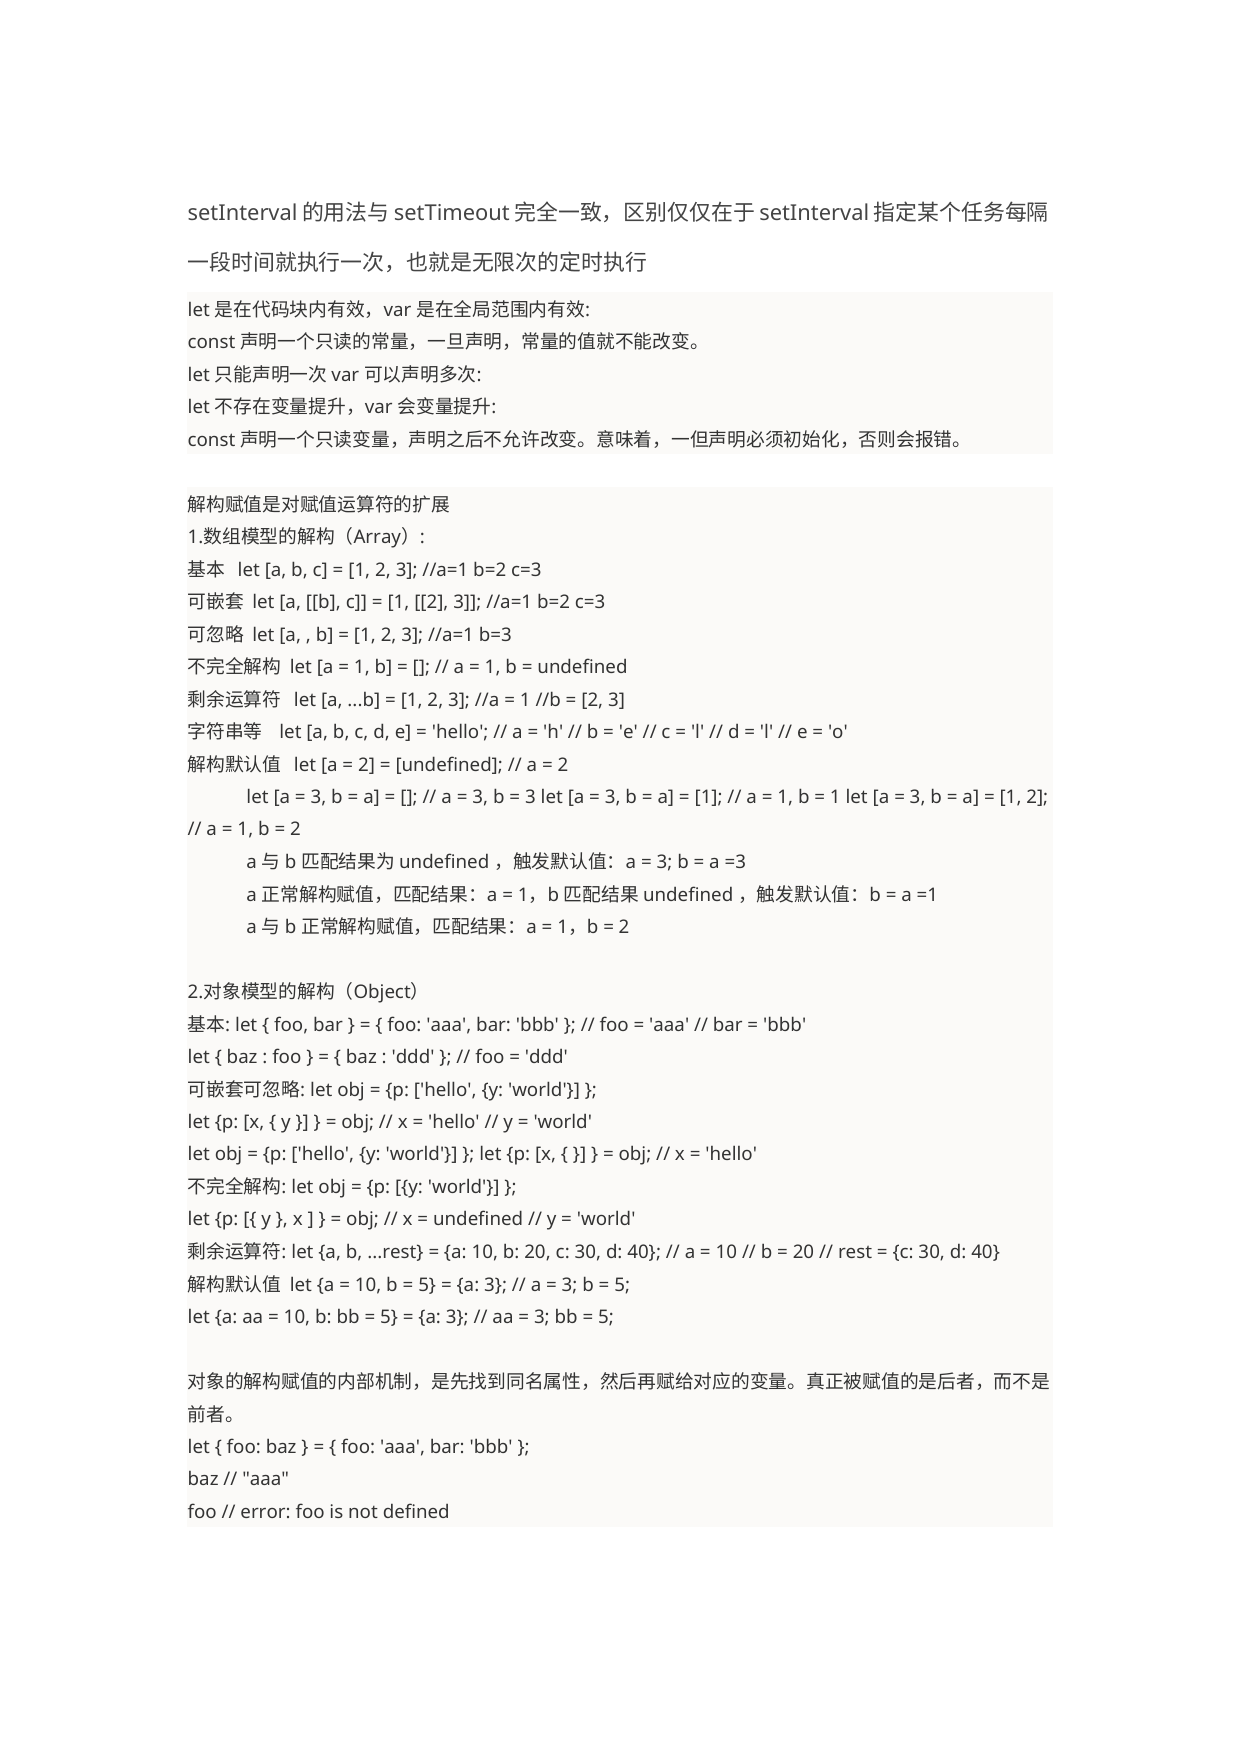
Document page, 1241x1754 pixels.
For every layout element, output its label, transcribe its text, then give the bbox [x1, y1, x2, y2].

text 基本: let { foo, bar } = { foo: 'aaa', bar: 'bbb' }; // foo = 'aaa' // bar = 'bbb' [187, 1007, 1053, 1039]
text let obj = {p: ['hello', {y: 'world'}] }; let {p: [x, { }] } = obj; // x = 'hello' [187, 1137, 1053, 1169]
text 可嵌套 let [a, [[b], c]] = [1, [[2], 3]]; //a=1 b=2 c=3 [187, 584, 1053, 617]
text a 与 b 匹配结果为 undefined ，触发默认值：a = 3; b = a =3 [187, 844, 1053, 877]
text 可嵌套可忽略: let obj = {p: ['hello', {y: 'world'}] }; [187, 1072, 1053, 1104]
text 不完全解构: let obj = {p: [{y: 'world'}] }; [187, 1169, 1053, 1202]
text let {a: aa = 10, b: bb = 5} = {a: 3}; // aa = 3; bb = 5; [187, 1299, 1053, 1332]
text 剩余运算符: let {a, b, ...rest} = {a: 10, b: 20, c: 30, d: 40}; // a = 10 // b = 20 // rest = {c: 30, d: 40} [187, 1234, 1053, 1267]
text 解构赋值是对赋值运算符的扩展 [187, 487, 1053, 519]
text let { foo: baz } = { foo: 'aaa', bar: 'bbb' }; [187, 1429, 1053, 1462]
text 剩余运算符 let [a, ...b] = [1, 2, 3]; //a = 1 //b = [2, 3] [187, 682, 1053, 714]
text a 正常解构赋值，匹配结果：a = 1，b 匹配结果 undefined ，触发默认值：b = a =1 [187, 877, 1053, 909]
text const 声明一个只读的常量，一旦声明，常量的值就不能改变。 [187, 324, 1053, 357]
text 1.数组模型的解构（Array）: [187, 519, 1053, 552]
text 解构默认值 let {a = 10, b = 5} = {a: 3}; // a = 3; b = 5; [187, 1267, 1053, 1299]
text 可忽略 let [a, , b] = [1, 2, 3]; //a=1 b=3 [187, 617, 1053, 649]
text 字符串等 let [a, b, c, d, e] = 'hello'; // a = 'h' // b = 'e' // c = 'l' // d = 'l' // e = 'o' [187, 714, 1053, 747]
text 不完全解构 let [a = 1, b] = []; // a = 1, b = undefined [187, 649, 1053, 682]
text a 与 b 正常解构赋值，匹配结果：a = 1，b = 2 [187, 909, 1053, 942]
text 基本 let [a, b, c] = [1, 2, 3]; //a=1 b=2 c=3 [187, 552, 1053, 584]
text let { baz : foo } = { baz : 'ddd' }; // foo = 'ddd' [187, 1039, 1053, 1072]
text let 是在代码块内有效，var 是在全局范围内有效: [187, 292, 1053, 324]
text let {p: [x, { y }] } = obj; // x = 'hello' // y = 'world' [187, 1104, 1053, 1137]
text 对象的解构赋值的内部机制，是先找到同名属性，然后再赋给对应的变量。真正被赋值的是后者，而不是前者。 [187, 1364, 1053, 1429]
text const 声明一个只读变量，声明之后不允许改变。意味着，一但声明必须初始化，否则会报错。 [187, 422, 1053, 454]
text let {p: [{ y }, x ] } = obj; // x = undefined // y = 'world' [187, 1202, 1053, 1234]
text 解构默认值 let [a = 2] = [undefined]; // a = 2 [187, 747, 1053, 779]
text let 只能声明一次 var 可以声明多次: [187, 357, 1053, 389]
text let [a = 3, b = a] = []; // a = 3, b = 3 let [a = 3, b = a] = [1]; // a = 1, b = 1 let [a = 3, b = a] = [1, 2]; // a = 1, b = 2 [187, 779, 1053, 844]
text setInterval的用法与setTimeout完全一致，区别仅仅在于setInterval指定某个任务每隔一段时间就执行一次，也就是无限次的定时执行 [187, 194, 1053, 292]
text let 不存在变量提升，var 会变量提升: [187, 389, 1053, 422]
text foo // error: foo is not defined [187, 1494, 1053, 1527]
text 2.对象模型的解构（Object） [187, 974, 1053, 1007]
text baz // "aaa" [187, 1462, 1053, 1494]
